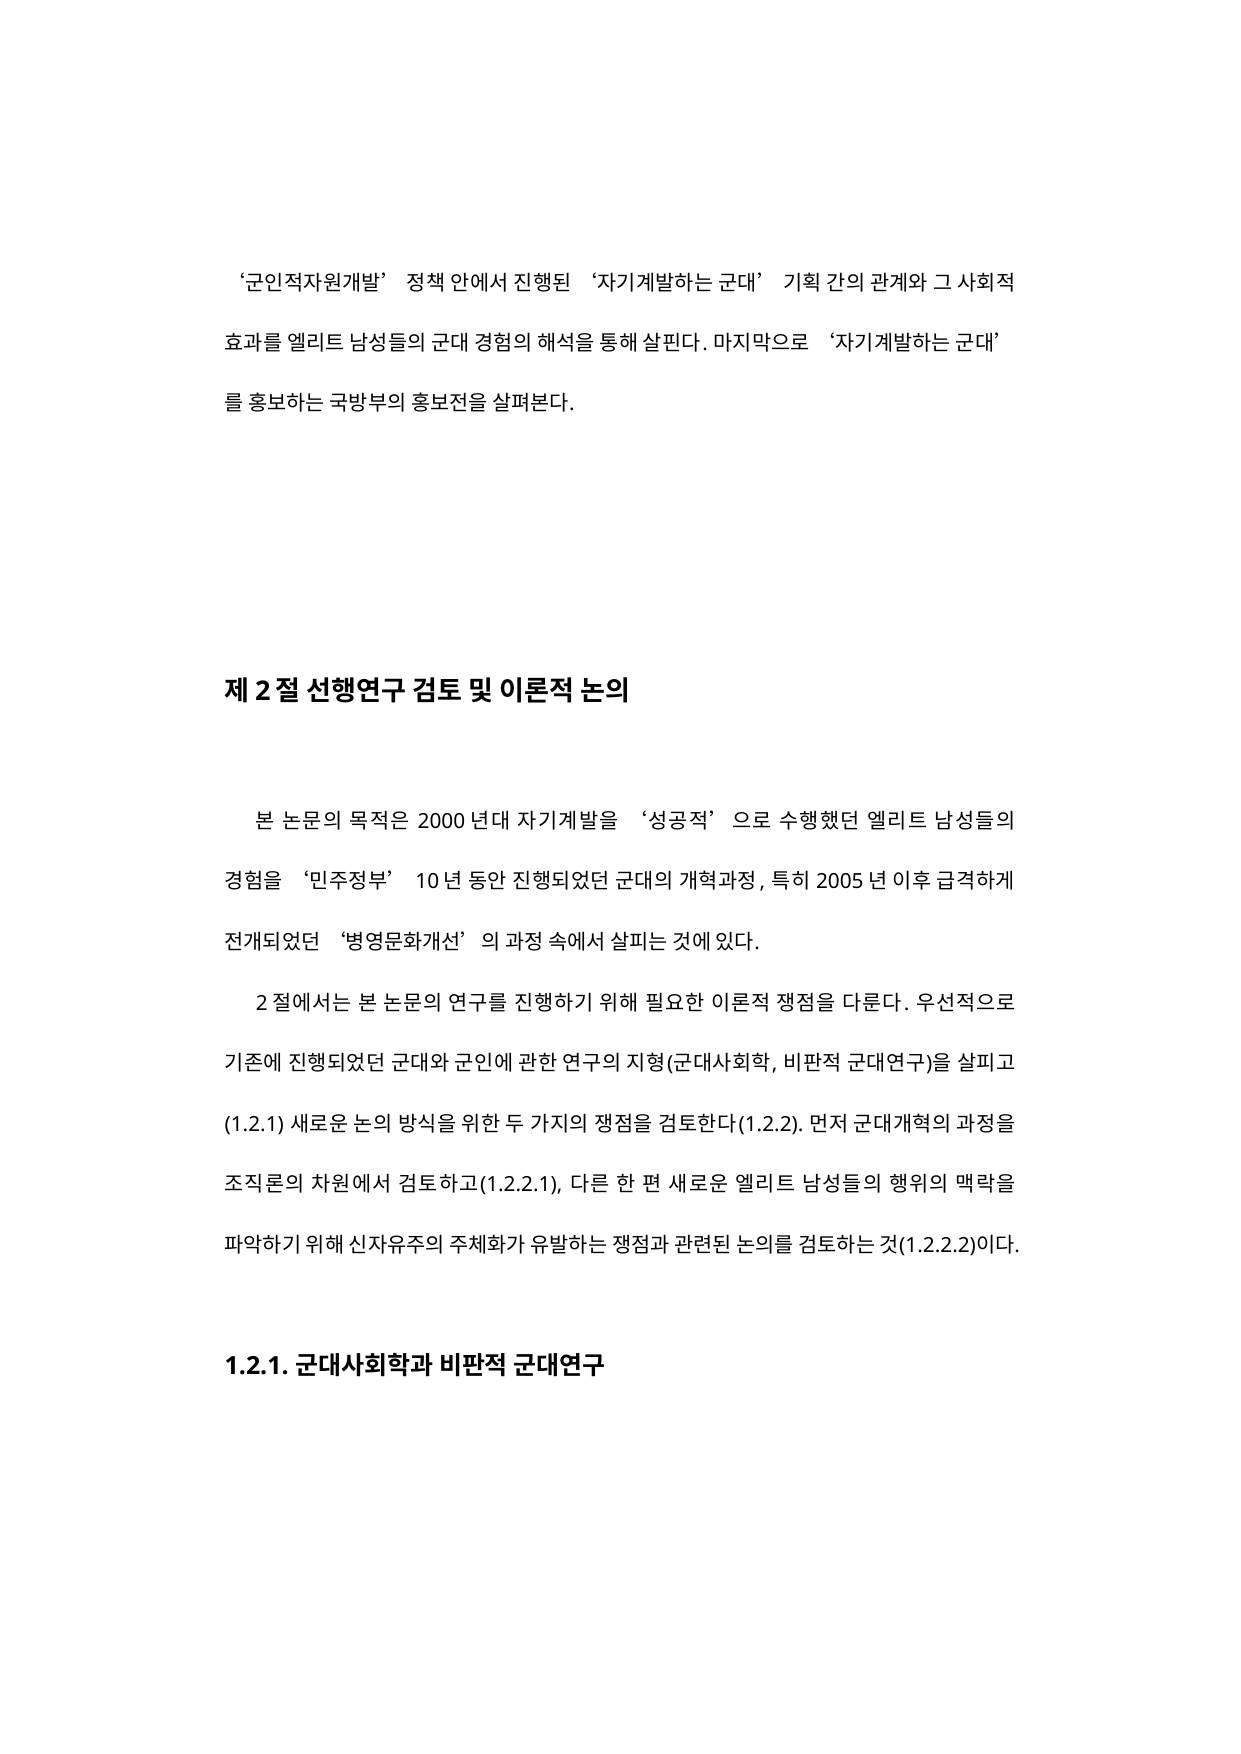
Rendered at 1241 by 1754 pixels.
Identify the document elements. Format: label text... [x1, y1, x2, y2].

text 본 논문의 목적은 2000년대 자기계발을 ‘성공적’으로 수행했던 엘리트 남성들의 경험을 ‘민주정부’ 10년 동안 진행되었던 군대의 개혁과정, 특히 2005년 이후 급격하게 전개되었던 ‘병영문화개선’의 과정 속에서 살피는 것에 있다. [224, 804, 1016, 956]
text 1.2.1. 군대사회학과 비판적 군대연구 [224, 1345, 1016, 1382]
text 제2절 선행연구 검토 및 이론적 논의 [224, 668, 1016, 708]
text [224, 266, 1016, 417]
text 2절에서는 본 논문의 연구를 진행하기 위해 필요한 이론적 쟁점을 다룬다. 우선적으로 기존에 진행되었던 군대와 군인에 관한 연구의 지형(군대사회학, 비판적 군대연구)을 살피고(1.2.1) 새로운 논의 방식을 위한 두 가지의 쟁점을 검토한다(1.2.2). 먼저 군대개혁의 과정을 조직론의 차원에서 검토하고(1.2.2.1), 다른 한 편 새로운 엘리트 남성들의 행위의 맥락을 파악하기 위해 신자유주의 주체화가 유발하는 쟁점과 관련된 논의를 검토하는 것(1.2.2.2)이다. [224, 986, 1016, 1258]
